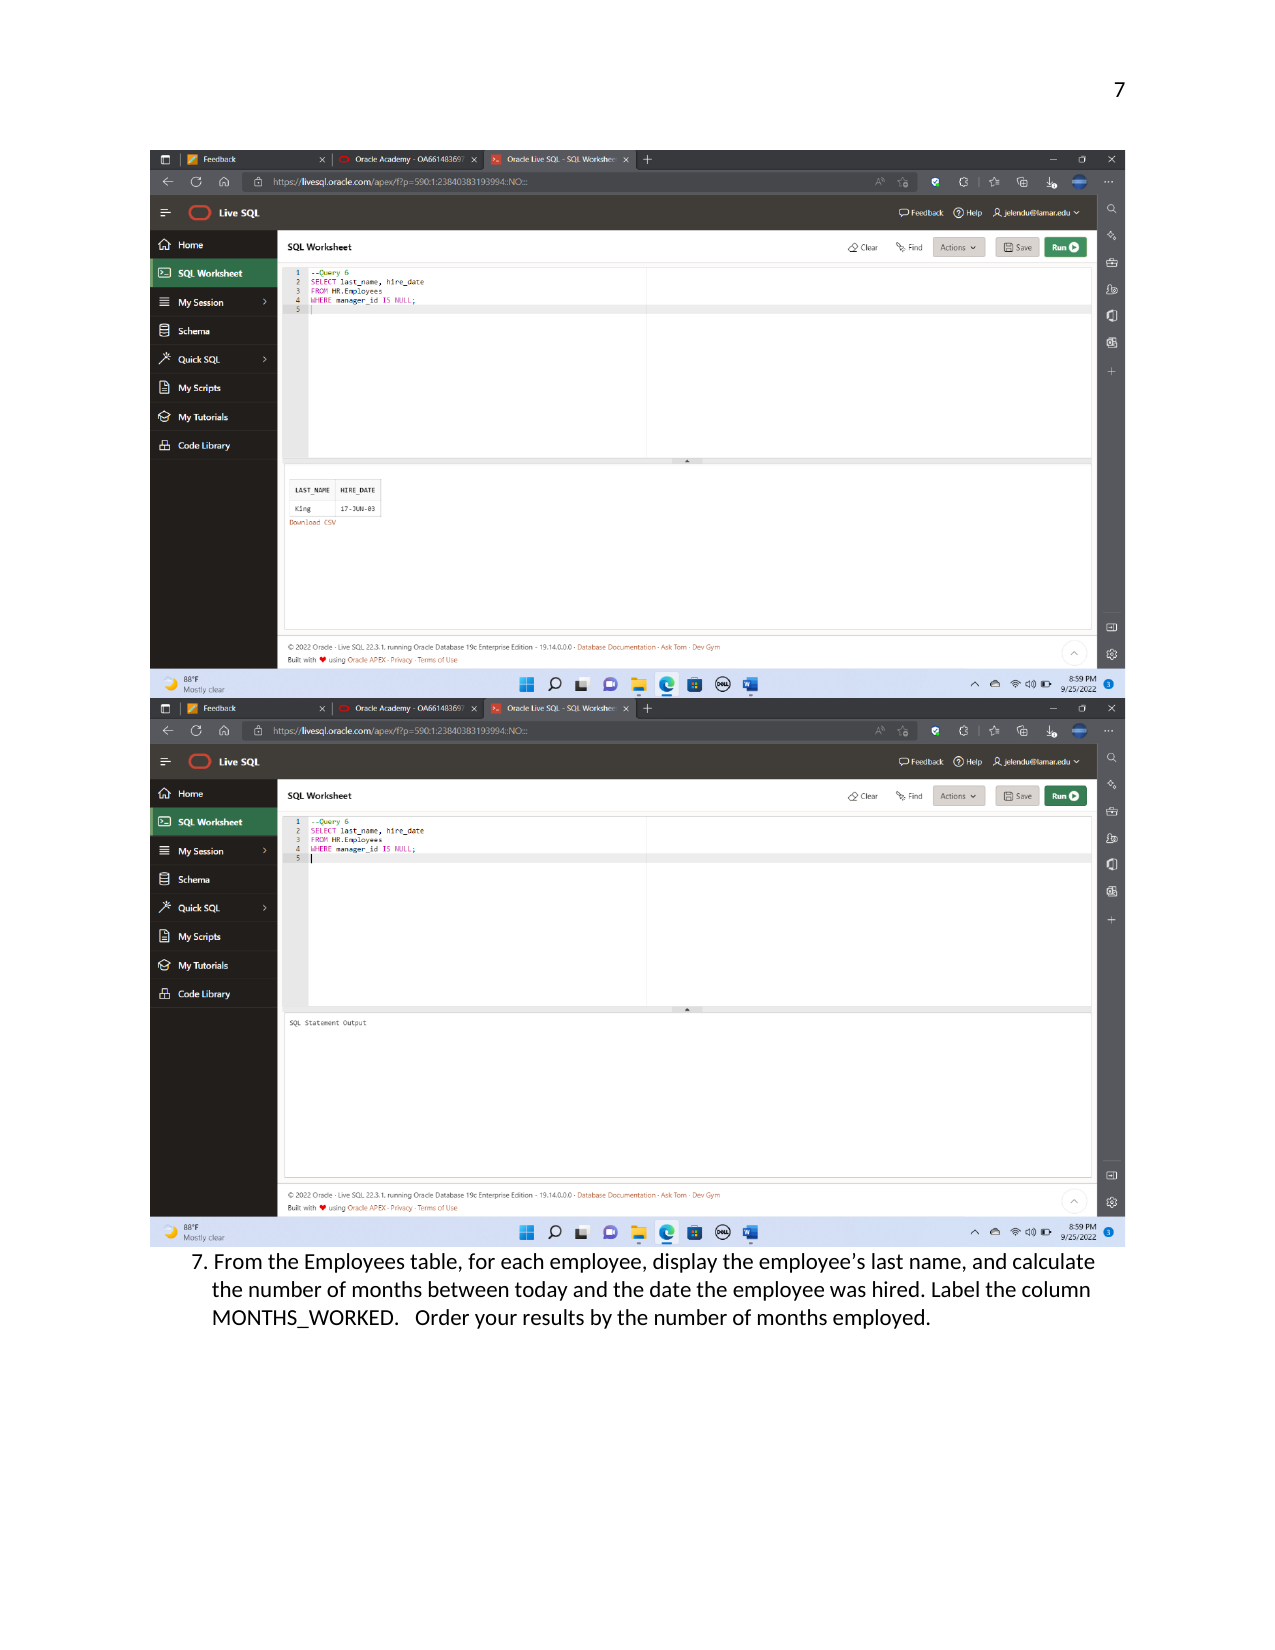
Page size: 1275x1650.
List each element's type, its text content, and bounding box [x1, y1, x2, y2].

text 7. From the Employees table, for each employee, display the employee’s last name, and calculate [150, 1247, 1125, 1275]
text the number of months between today and the date the employee was hired. Label the column [150, 1275, 1125, 1303]
picture [150, 150, 1125, 1247]
text MONTHS_WORKED. Order your results by the number of months employed. [150, 1303, 1125, 1331]
